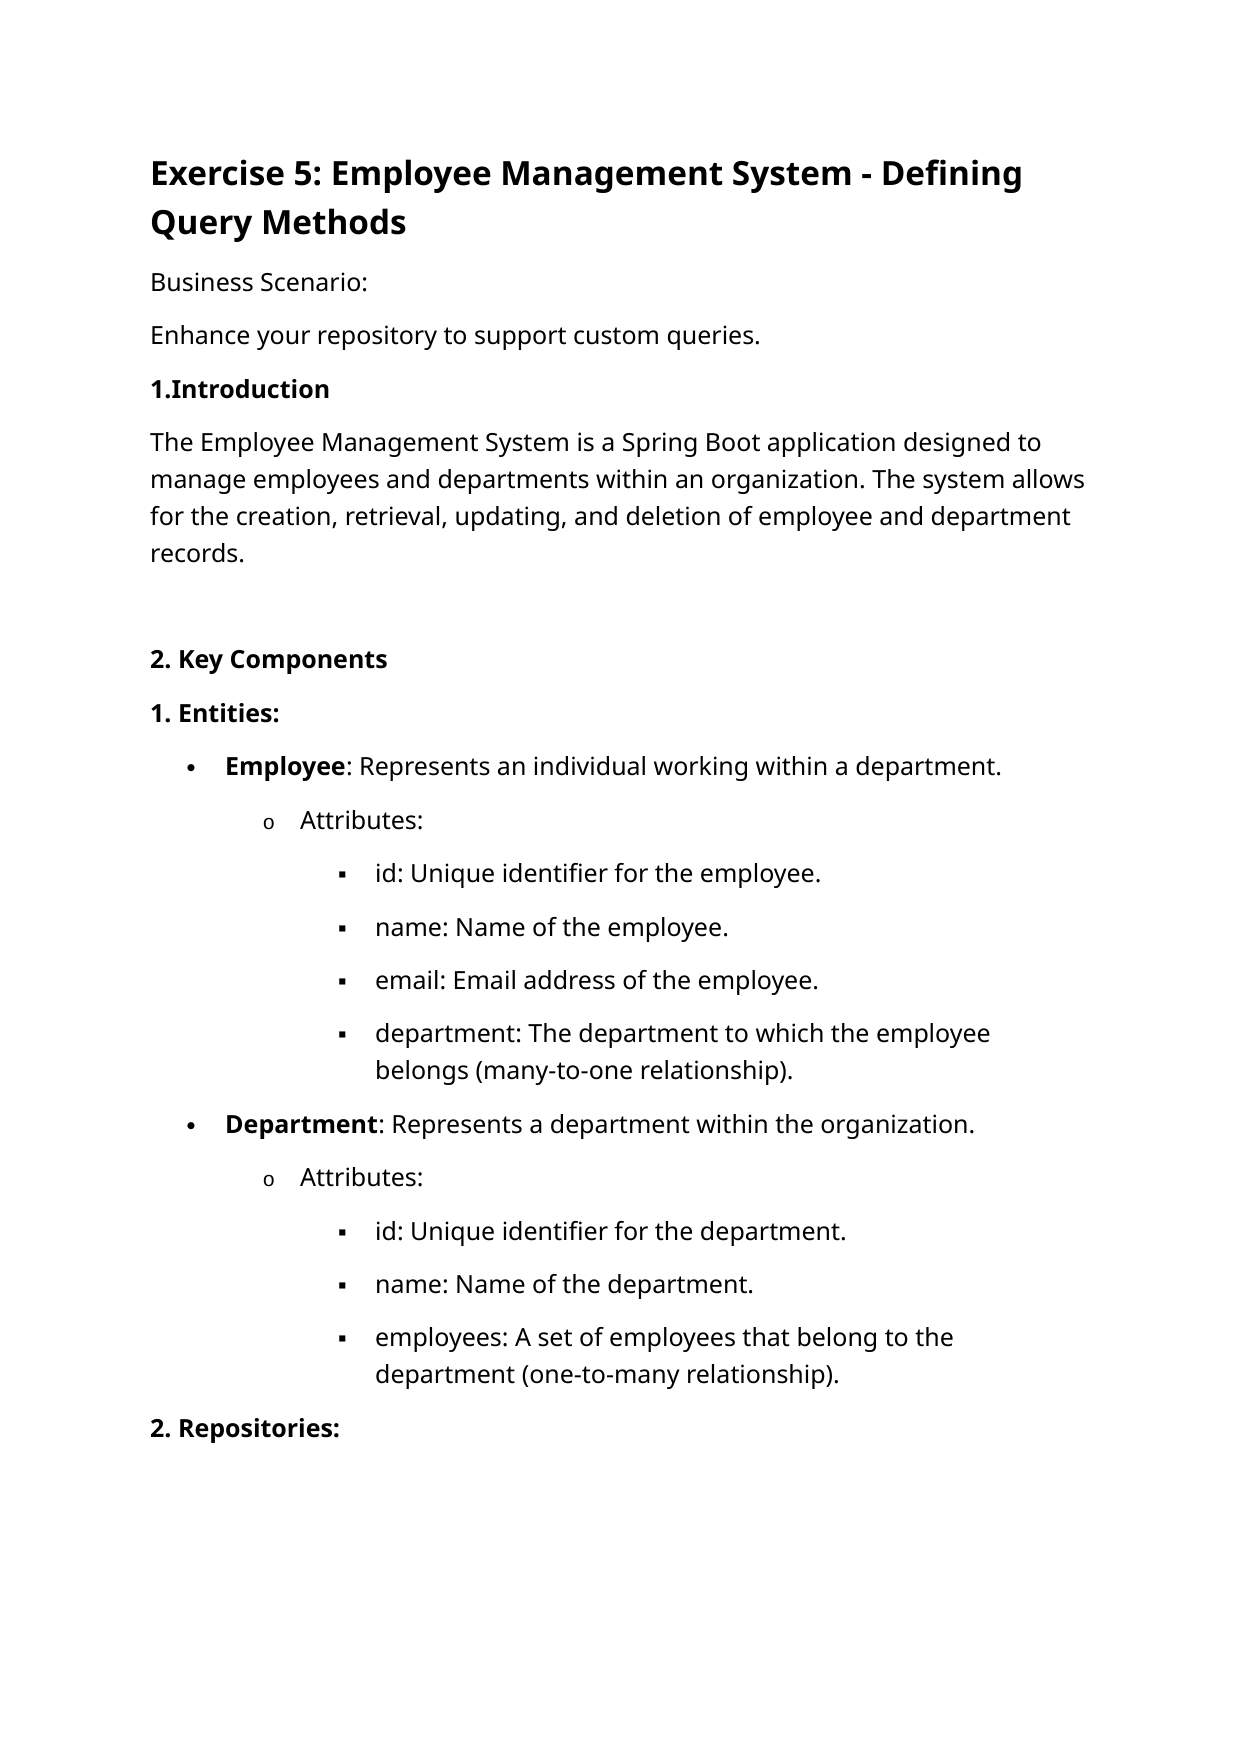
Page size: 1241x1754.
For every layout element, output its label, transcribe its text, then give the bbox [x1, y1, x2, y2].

list id: Unique identifier for the employee. [337, 856, 1090, 890]
text Enhance your repository to support custom queries. [150, 318, 1090, 352]
list id: Unique identifier for the department. [337, 1213, 1090, 1247]
list Attributes: [262, 802, 1090, 836]
list Employee: Represents an individual working within a department. [187, 749, 1090, 783]
list department: The department to which the employee belongs (many-to-one relationship). [337, 1016, 1090, 1087]
text 2. Key Components [150, 642, 1090, 676]
list name: Name of the employee. [337, 909, 1090, 943]
list employees: A set of employees that belong to the department (one-to-many relationship). [337, 1320, 1090, 1391]
list email: Email address of the employee. [337, 963, 1090, 997]
list Attributes: [262, 1160, 1090, 1194]
text Business Scenario: [150, 264, 1090, 299]
list Department: Represents a department within the organization. [187, 1106, 1090, 1140]
text 1.Introduction [150, 371, 1090, 406]
text The Employee Management System is a Spring Boot application designed to manage employees and departments within an organization. The system allows for the creation, retrieval, updating, and deletion of employee and department records. [150, 425, 1090, 569]
text Exercise 5: Employee Management System - Defining Query Methods [150, 150, 1090, 244]
list name: Name of the department. [337, 1267, 1090, 1301]
text 1. Entities: [150, 696, 1090, 729]
text 2. Repositories: [150, 1410, 1090, 1444]
